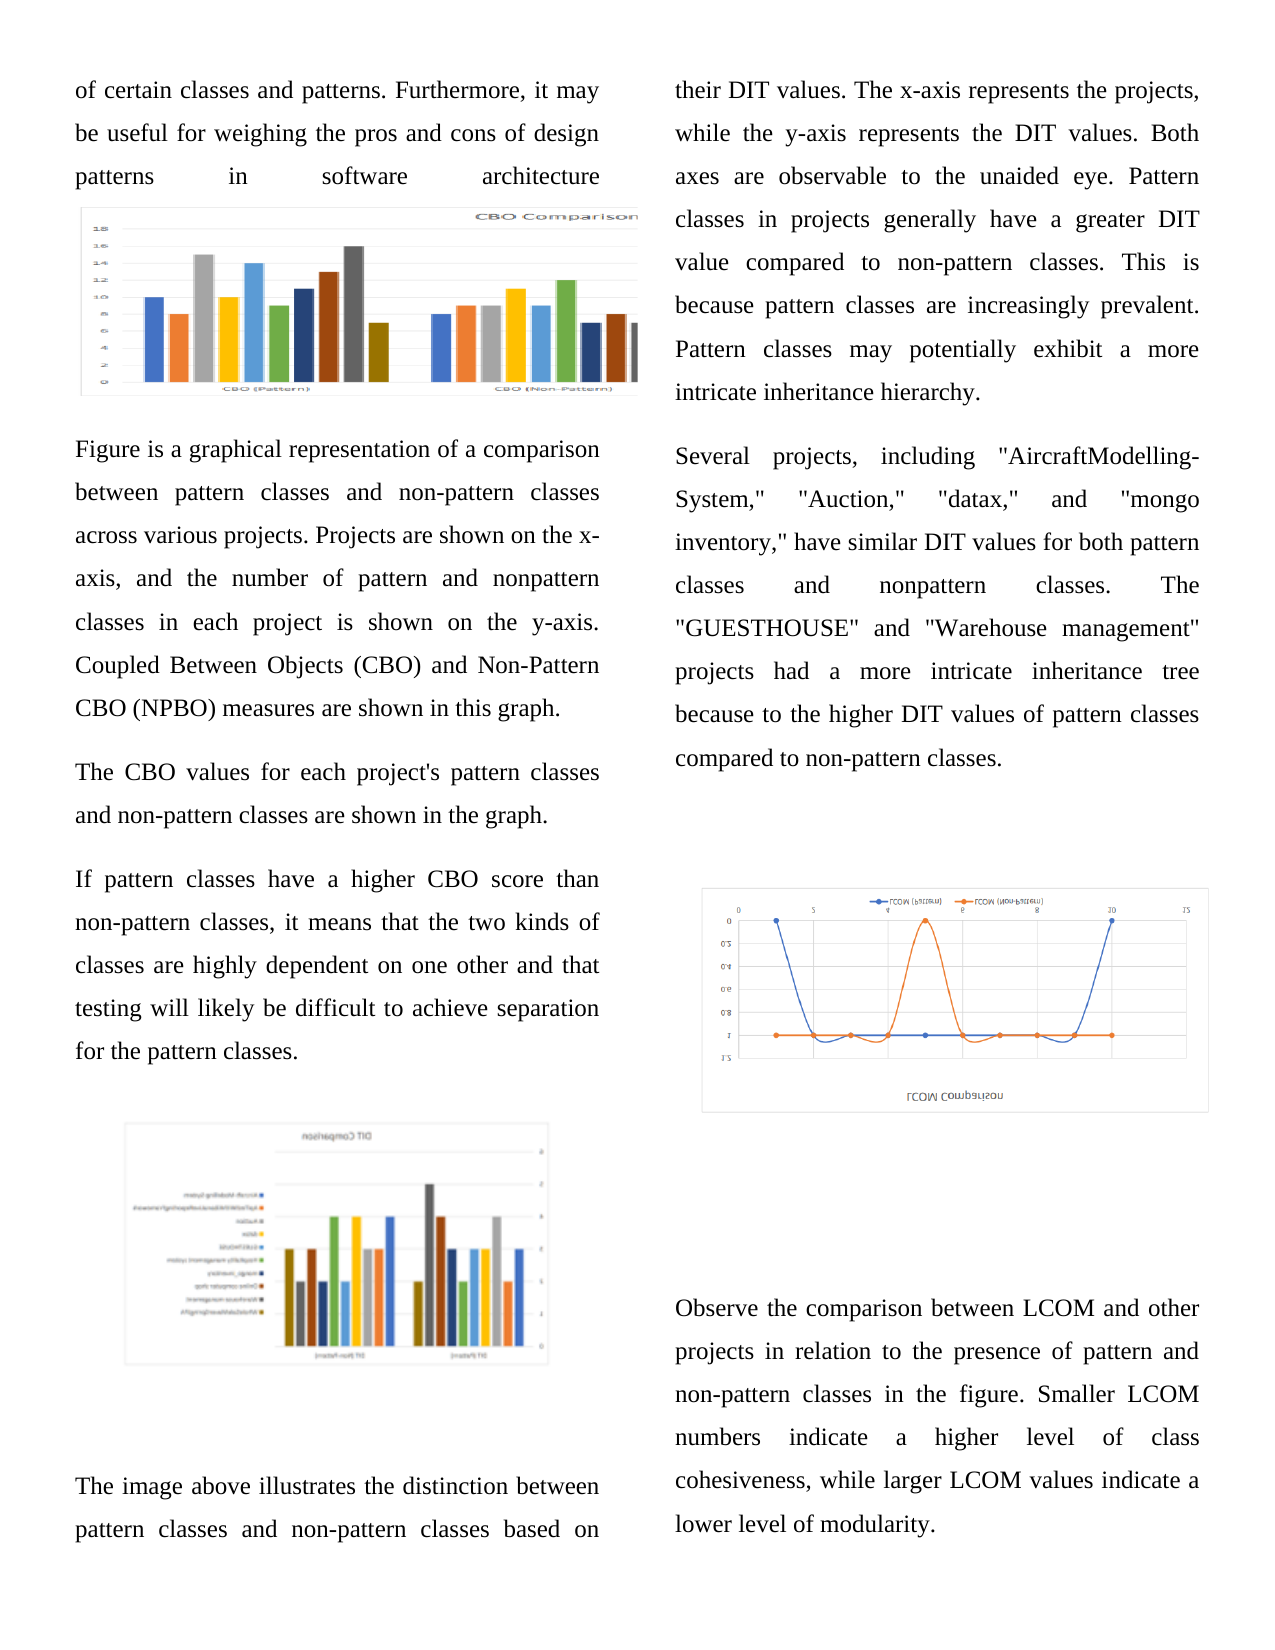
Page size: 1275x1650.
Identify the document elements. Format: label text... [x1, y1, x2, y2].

text The CBO values for each project's pattern classes and non-pattern classes are shown in the graph. [75, 757, 600, 829]
text Observe the comparison between LCOM and other projects in relation to the presence of pattern and non-pattern classes in the figure. Smaller LCOM numbers indicate a higher level of class cohesiveness, while larger LCOM values indicate a lower level of modularity. [675, 1293, 1200, 1537]
picture [76, 1100, 599, 1437]
text The image above illustrates the distinction between pattern classes and non-pattern classes based on their DIT values. The x-axis represents the projects, while the y-axis represents the DIT values. Both axes are observable to the unaided eye. Pattern classes in projects generally have a greater DIT value compared to non-pattern classes. This is because pattern classes are increasingly prevalent. Pattern classes may potentially exhibit a more intricate inheritance hierarchy. [675, 75, 1200, 406]
picture [696, 881, 1213, 1118]
text The image above illustrates the distinction between pattern classes and non-pattern classes based on their DIT values. The x-axis represents the projects, while the y-axis represents the DIT values. Both axes are observable to the unaided eye. Pattern classes in projects generally have a greater DIT value compared to non-pattern classes. This is because pattern classes are increasingly prevalent. Pattern classes may potentially exhibit a more intricate inheritance hierarchy. [75, 1471, 600, 1543]
picture [75, 203, 638, 400]
text Several projects, including "AircraftModelling-System," "Auction," "datax," and "mongo inventory," have similar DIT values for both pattern classes and nonpattern classes. The "GUESTHOUSE" and "Warehouse management" projects had a more intricate inheritance tree because to the higher DIT values of pattern classes compared to non-pattern classes. [675, 441, 1200, 771]
text Figure is a graphical representation of a comparison between pattern classes and non-pattern classes across various projects. Projects are shown on the x-axis, and the number of pattern and nonpattern classes in each project is shown on the y-axis. Coupled Between Objects (CBO) and Non-Pattern CBO (NPBO) measures are shown in this graph. [75, 434, 600, 722]
text If pattern classes have a higher CBO score than non-pattern classes, it means that the two kinds of classes are highly dependent on one other and that testing will likely be difficult to achieve separation for the pattern classes. [75, 864, 600, 1065]
